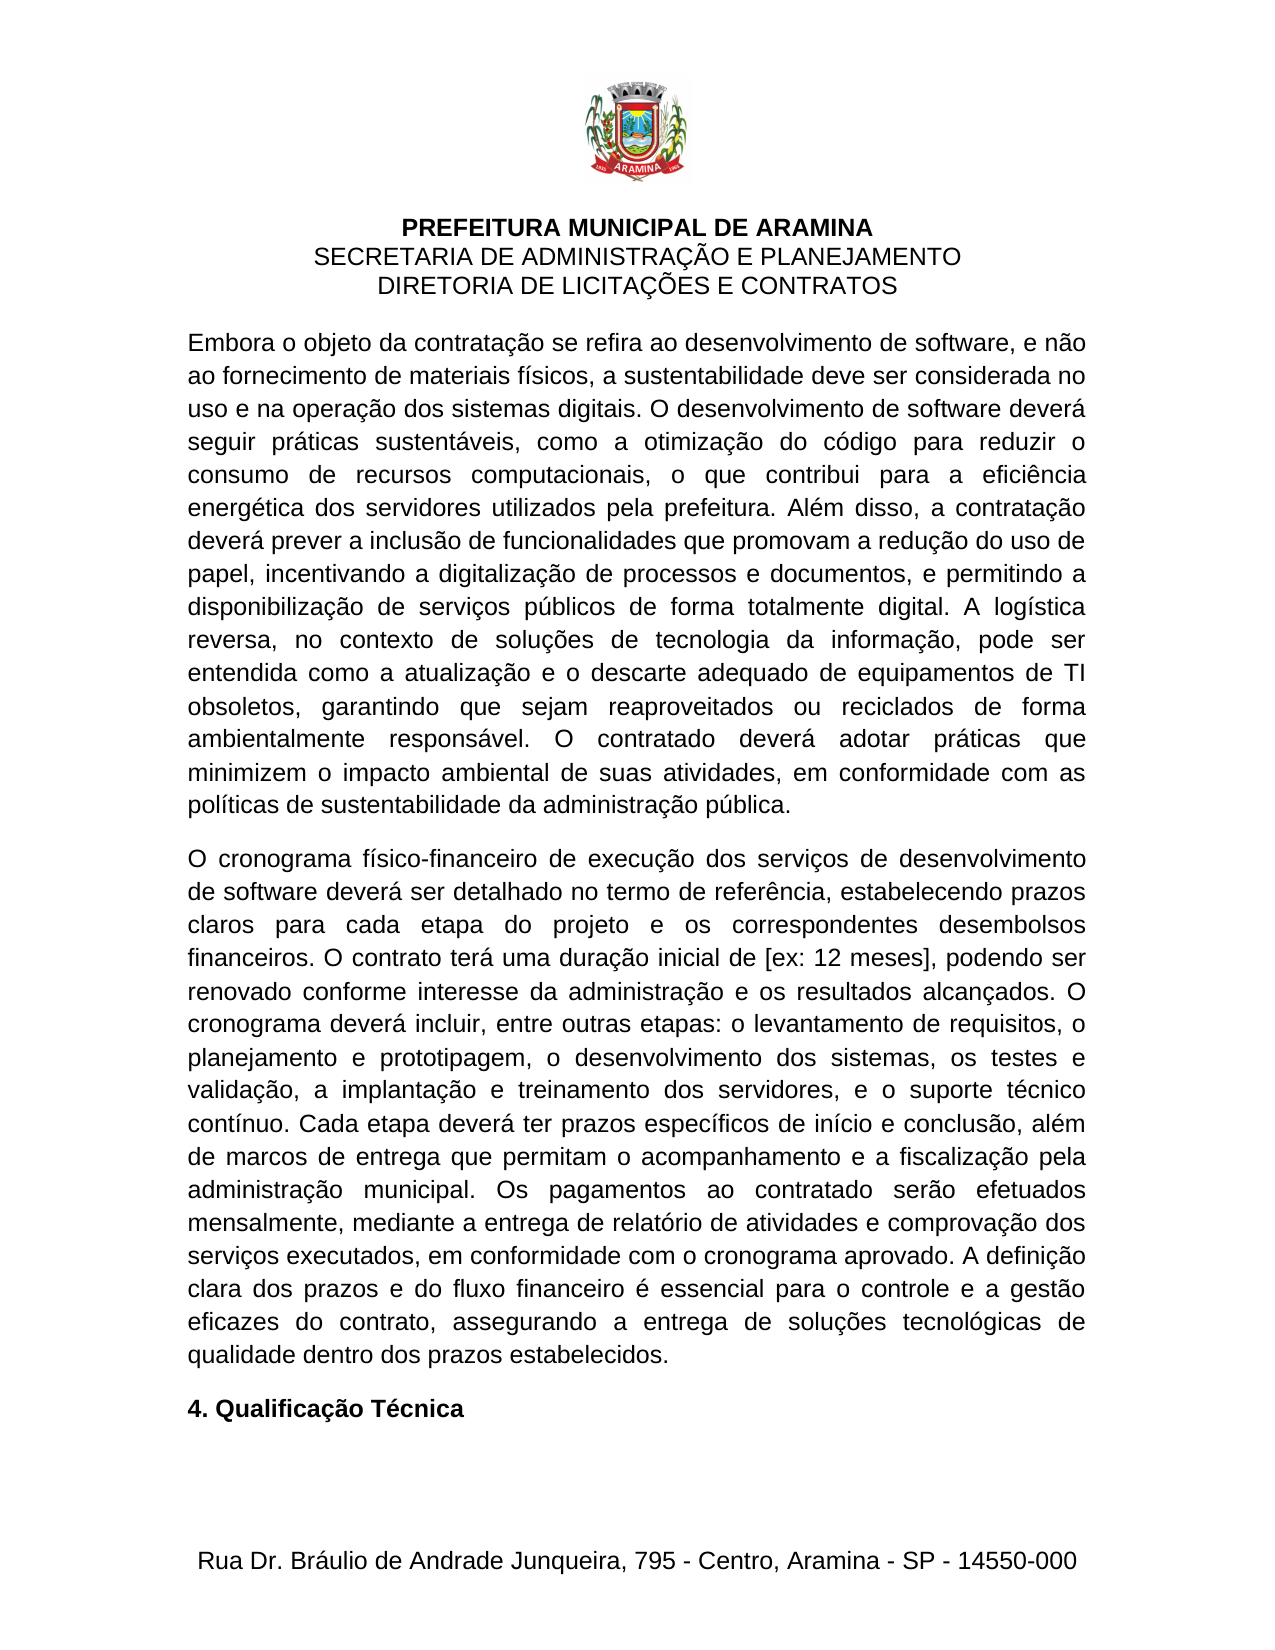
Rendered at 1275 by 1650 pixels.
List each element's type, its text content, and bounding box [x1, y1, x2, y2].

text O cronograma físico-financeiro de execução dos serviços de desenvolvimento de software deverá ser detalhado no termo de referência, estabelecendo prazos claros para cada etapa do projeto e os correspondentes desembolsos financeiros. O contrato terá uma duração inicial de [ex: 12 meses], podendo ser renovado conforme interesse da administração e os resultados alcançados. O cronograma deverá incluir, entre outras etapas: o levantamento de requisitos, o planejamento e prototipagem, o desenvolvimento dos sistemas, os testes e validação, a implantação e treinamento dos servidores, e o suporte técnico contínuo. Cada etapa deverá ter prazos específicos de início e conclusão, além de marcos de entrega que permitam o acompanhamento e a fiscalização pela administração municipal. Os pagamentos ao contratado serão efetuados mensalmente, mediante a entrega de relatório de atividades e comprovação dos serviços executados, em conformidade com o cronograma aprovado. A definição clara dos prazos e do fluxo financeiro é essencial para o controle e a gestão eficazes do contrato, assegurando a entrega de soluções tecnológicas de qualidade dentro dos prazos estabelecidos. [187, 844, 1087, 1368]
text Embora o objeto da contratação se refira ao desenvolvimento de software, e não ao fornecimento de materiais físicos, a sustentabilidade deve ser considerada no uso e na operação dos sistemas digitais. O desenvolvimento de software deverá seguir práticas sustentáveis, como a otimização do código para reduzir o consumo de recursos computacionais, o que contribui para a eficiência energética dos servidores utilizados pela prefeitura. Além disso, a contratação deverá prever a inclusão de funcionalidades que promovam a redução do uso de papel, incentivando a digitalização de processos e documentos, e permitindo a disponibilização de serviços públicos de forma totalmente digital. A logística reversa, no contexto de soluções de tecnologia da informação, pode ser entendida como a atualização e o descarte adequado de equipamentos de TI obsoletos, garantindo que sejam reaproveitados ou reciclados de forma ambientalmente responsável. O contratado deverá adotar práticas que minimizem o impacto ambiental de suas atividades, em conformidade com as políticas de sustentabilidade da administração pública. [187, 328, 1087, 819]
text 4. Qualificação Técnica [187, 1393, 1087, 1422]
picture [582, 74, 693, 185]
